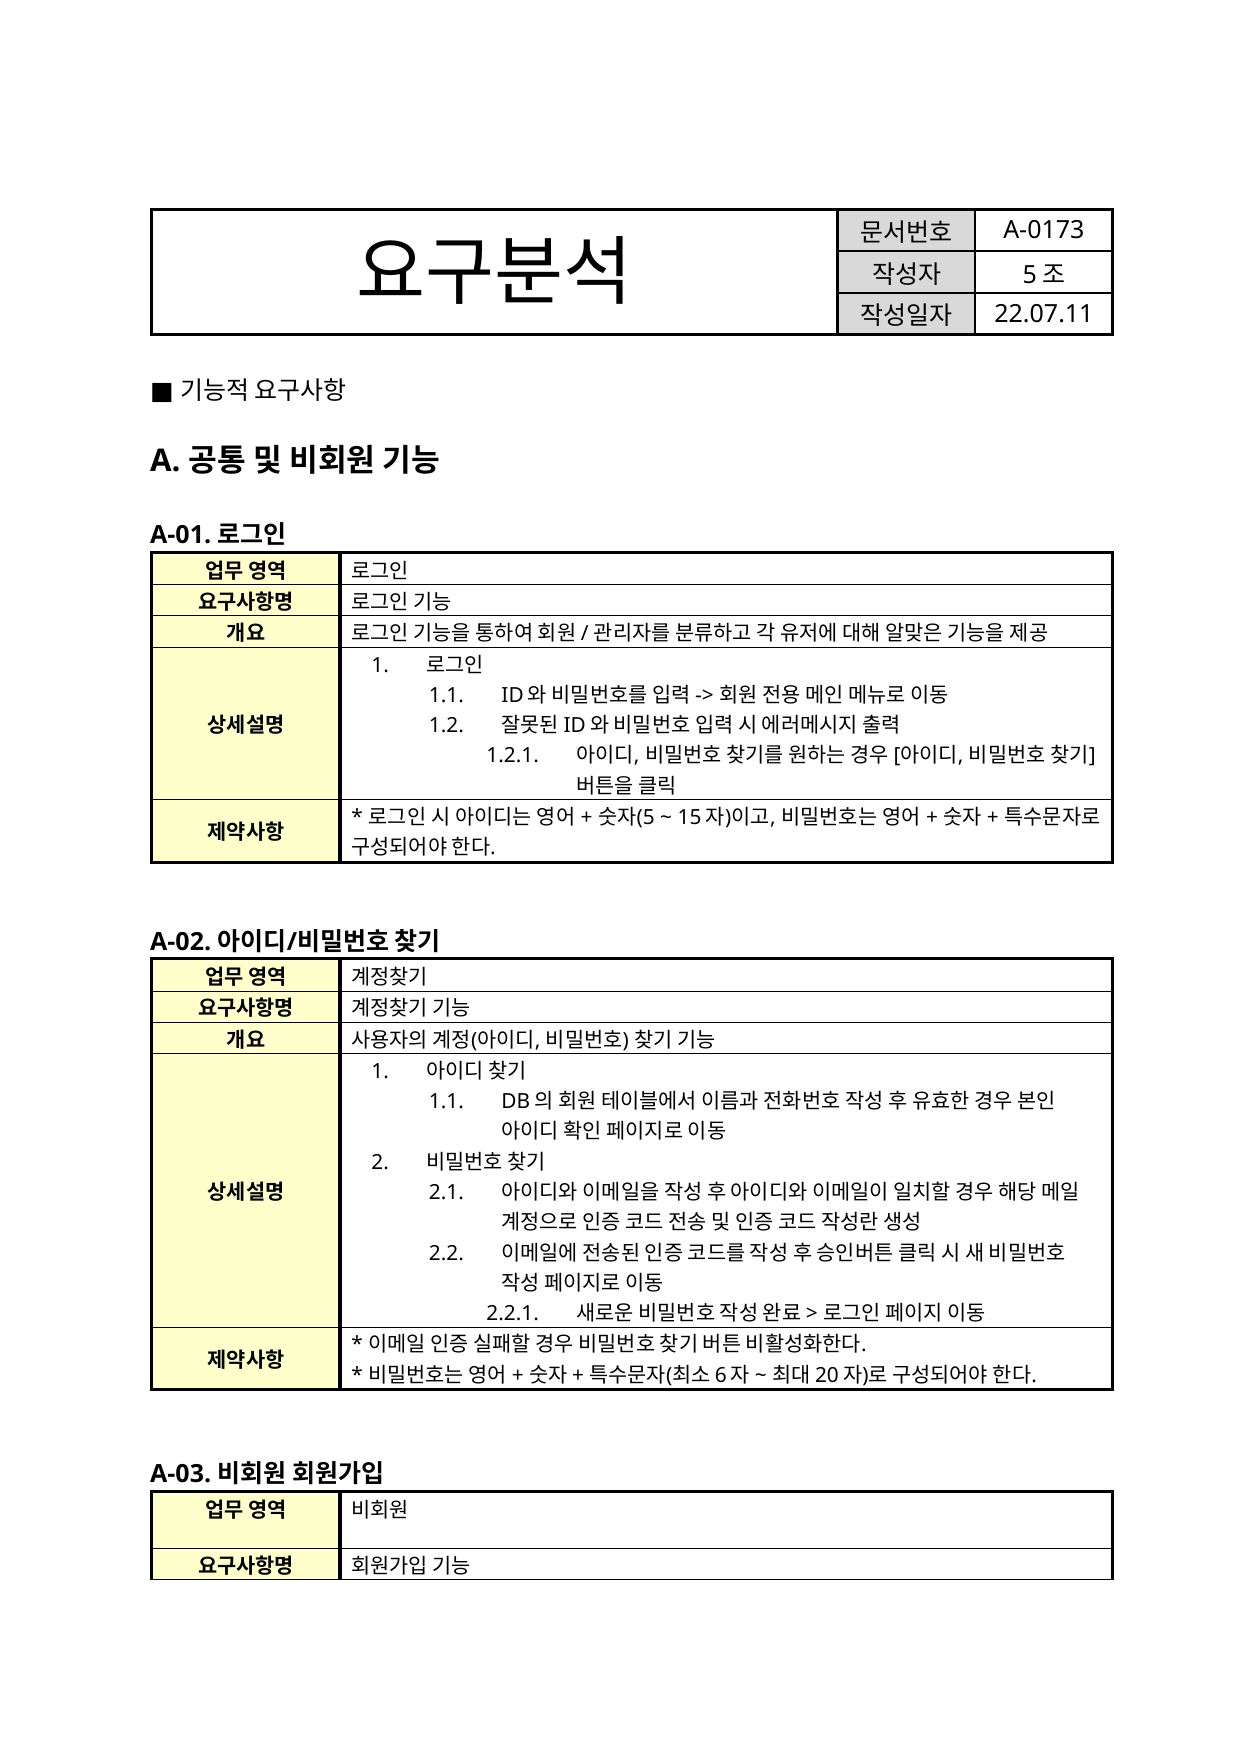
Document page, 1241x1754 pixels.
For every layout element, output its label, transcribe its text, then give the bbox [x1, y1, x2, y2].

text A. 공통 및 비회원 기능 [150, 435, 1090, 481]
text A-03. 비회원 회원가입 [150, 1454, 1090, 1490]
table_cell 회원가입 기능 [342, 1549, 1111, 1579]
table_cell 상세설명 [153, 1054, 338, 1327]
table_cell 요구사항명 [153, 992, 338, 1022]
table_header 계정찾기 [342, 960, 1111, 991]
table_header A-0173 [976, 211, 1111, 250]
table_cell 사용자의 계정(아이디, 비밀번호) 찾기 기능 [342, 1023, 1111, 1053]
table_cell 로그인 ID와 비밀번호를 입력 -> 회원 전용 메인 메뉴로 이동 잘못된 ID와 비밀번호 입력 시 에러메시지 출력 아이디, 비밀번호 찾기를 원하는 경우 [아이디, 비밀번호 찾기] 버튼을 클릭 [342, 648, 1111, 799]
table_header 문서번호 [839, 211, 974, 250]
table_cell * 로그인 시 아이디는 영어 + 숫자(5 ~ 15자)이고, 비밀번호는 영어 + 숫자 + 특수문자로 구성되어야 한다. [342, 800, 1111, 861]
table_cell 22.07.11 [976, 294, 1111, 333]
table_cell 로그인 기능 [342, 585, 1111, 615]
table_cell 요구사항명 [153, 1549, 338, 1579]
table_cell 로그인 기능을 통하여 회원 / 관리자를 분류하고 각 유저에 대해 알맞은 기능을 제공 [342, 616, 1111, 647]
table_cell 제약사항 [153, 800, 338, 861]
table_header 로그인 [342, 554, 1111, 584]
table_header 업무 영역 [153, 1493, 338, 1548]
table_header 업무 영역 [153, 554, 338, 584]
table_cell 5조 [976, 252, 1111, 292]
table_header 요구분석 [153, 211, 836, 333]
table_cell 상세설명 [153, 648, 338, 799]
text A-02. 아이디/비밀번호 찾기 [150, 921, 1090, 957]
table_cell * 이메일 인증 실패할 경우 비밀번호 찾기 버튼 비활성화한다. * 비밀번호는 영어 + 숫자 + 특수문자(최소6자 ~ 최대 20자)로 구성되어야 한다. [342, 1328, 1111, 1388]
table_cell 작성일자 [839, 294, 974, 333]
table_cell 제약사항 [153, 1328, 338, 1388]
table_cell 아이디 찾기 DB의 회원 테이블에서 이름과 전화번호 작성 후 유효한 경우 본인 아이디 확인 페이지로 이동 비밀번호 찾기 아이디와 이메일을 작성 후 아이디와 이메일이 일치할 경우 해당 메일 계정으로 인증 코드 전송 및 인증 코드 작성란 생성 이메일에 전송된 인증 코드를 작성 후 승인버튼 클릭 시 새 비밀번호 작성 페이지로 이동 새로운 비밀번호 작성 완료 > 로그인 페이지 이동 [342, 1054, 1111, 1327]
text A-01. 로그인 [150, 514, 1090, 551]
text ■ 기능적 요구사항 [150, 370, 1090, 407]
table_cell 계정찾기 기능 [342, 992, 1111, 1022]
table_cell 요구사항명 [153, 585, 338, 615]
table_cell 작성자 [839, 252, 974, 292]
table_header 비회원 [342, 1493, 1111, 1548]
table_cell 개요 [153, 1023, 338, 1053]
table_header 업무 영역 [153, 960, 338, 991]
table_cell 개요 [153, 616, 338, 647]
